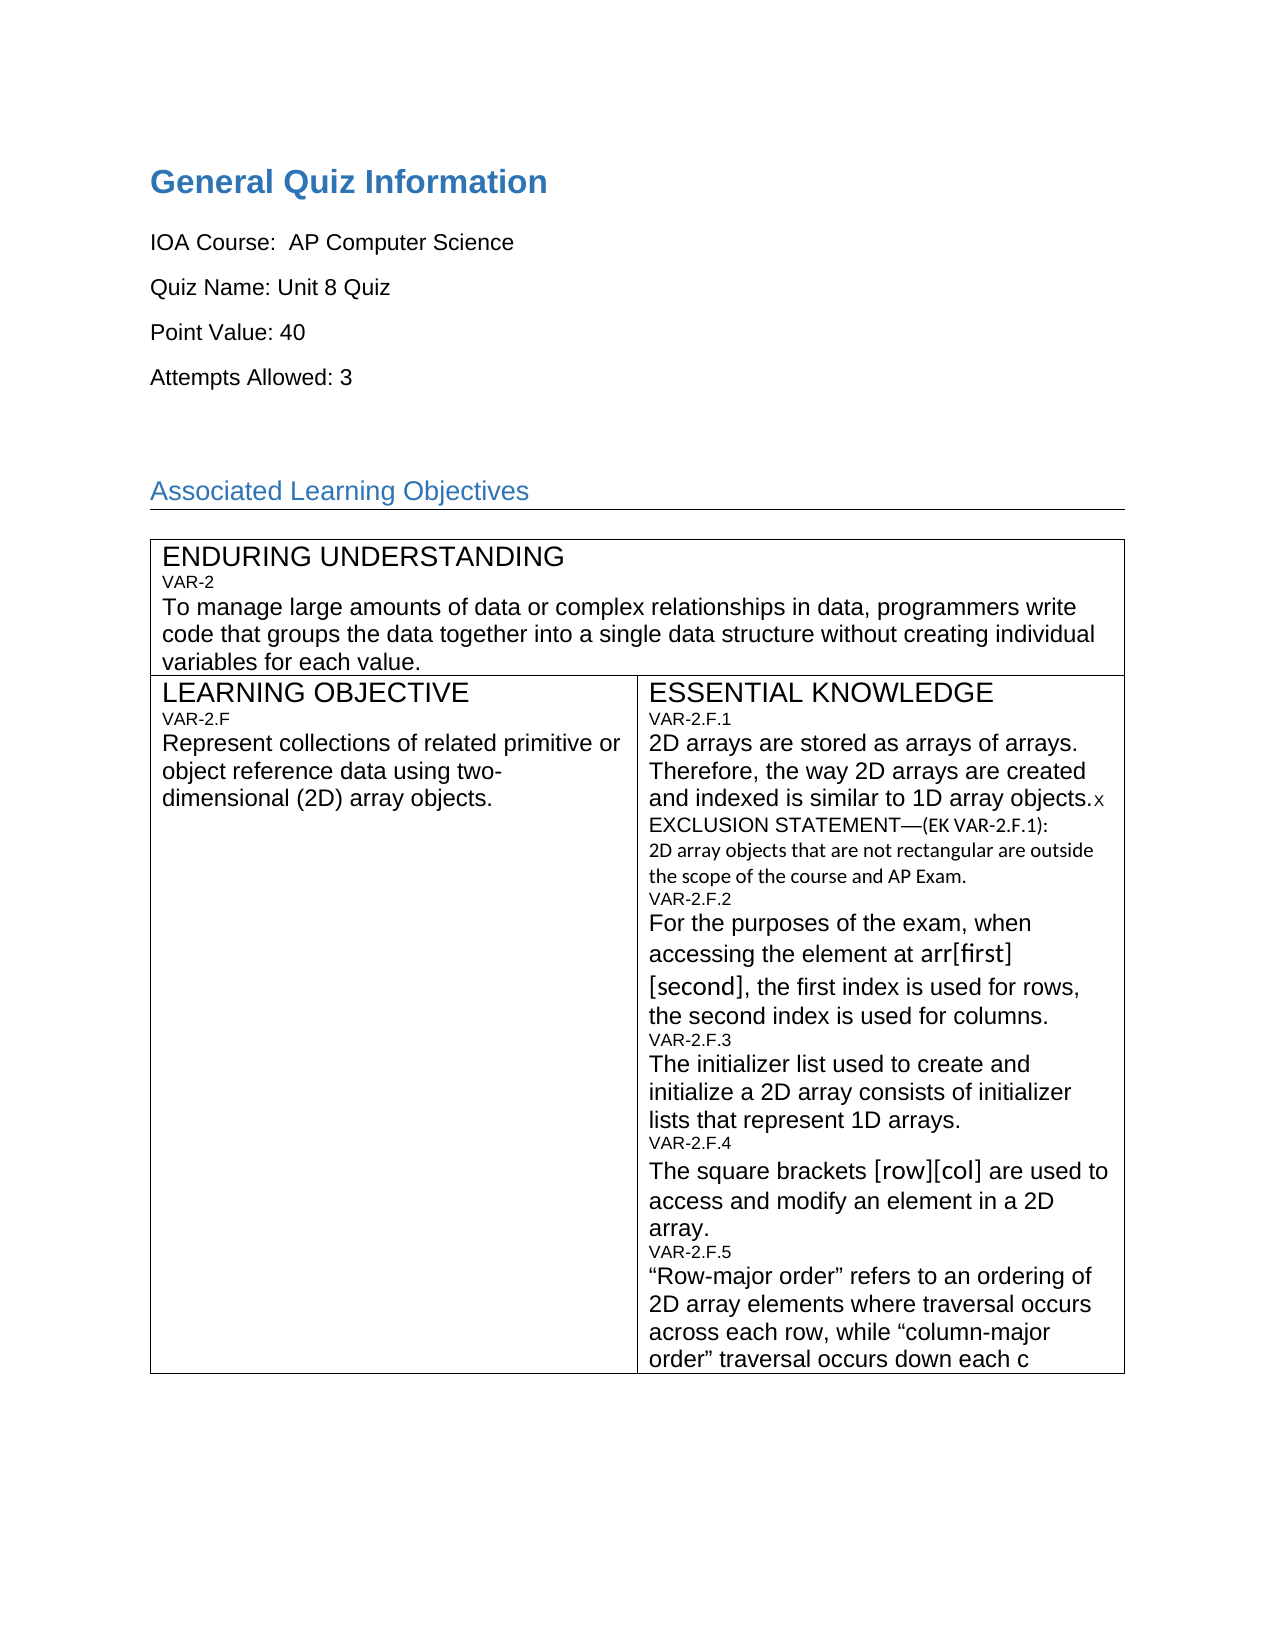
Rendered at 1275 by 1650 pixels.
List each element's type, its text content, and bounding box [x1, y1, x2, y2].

table_cell LEARNING OBJECTIVE VAR-2.F Represent collections of related primitive or object reference data using two-dimensional (2D) array objects. [151, 676, 637, 1373]
subtitle General Quiz Information [150, 162, 1125, 201]
table_cell ESSENTIAL KNOWLEDGE VAR-2.F.1 2D arrays are stored as arrays of arrays. Therefore, the way 2D arrays are created and indexed is similar to 1D array objects.X EXCLUSION STATEMENT—(EK VAR-2.F.1): 2D array objects that are not rectangular are outside the scope of the course and AP Exam. VAR-2.F.2 For the purposes of the exam, when accessing the element at arr[first][second], the first index is used for rows, the second index is used for columns. VAR-2.F.3 The initializer list used to create and initialize a 2D array consists of initializer lists that represent 1D arrays. VAR-2.F.4 The square brackets [row][col] are used to access and modify an element in a 2D array. VAR-2.F.5 “Row-major order” refers to an ordering of 2D array elements where traversal occurs across each row, while “column-major order” traversal occurs down each c [638, 676, 1124, 1373]
text Quiz Name: Unit 8 Quiz [150, 274, 1125, 300]
text Point Value: 40 [150, 319, 1125, 346]
text Attempts Allowed: 3 [150, 364, 1125, 391]
table_header ENDURING UNDERSTANDING VAR-2 To manage large amounts of data or complex relationships in data, programmers write code that groups the data together into a single data structure without creating individual variables for each value. [151, 540, 1124, 675]
text IOA Course: AP Computer Science [150, 229, 1125, 255]
subtitle Associated Learning Objectives [150, 475, 1125, 509]
